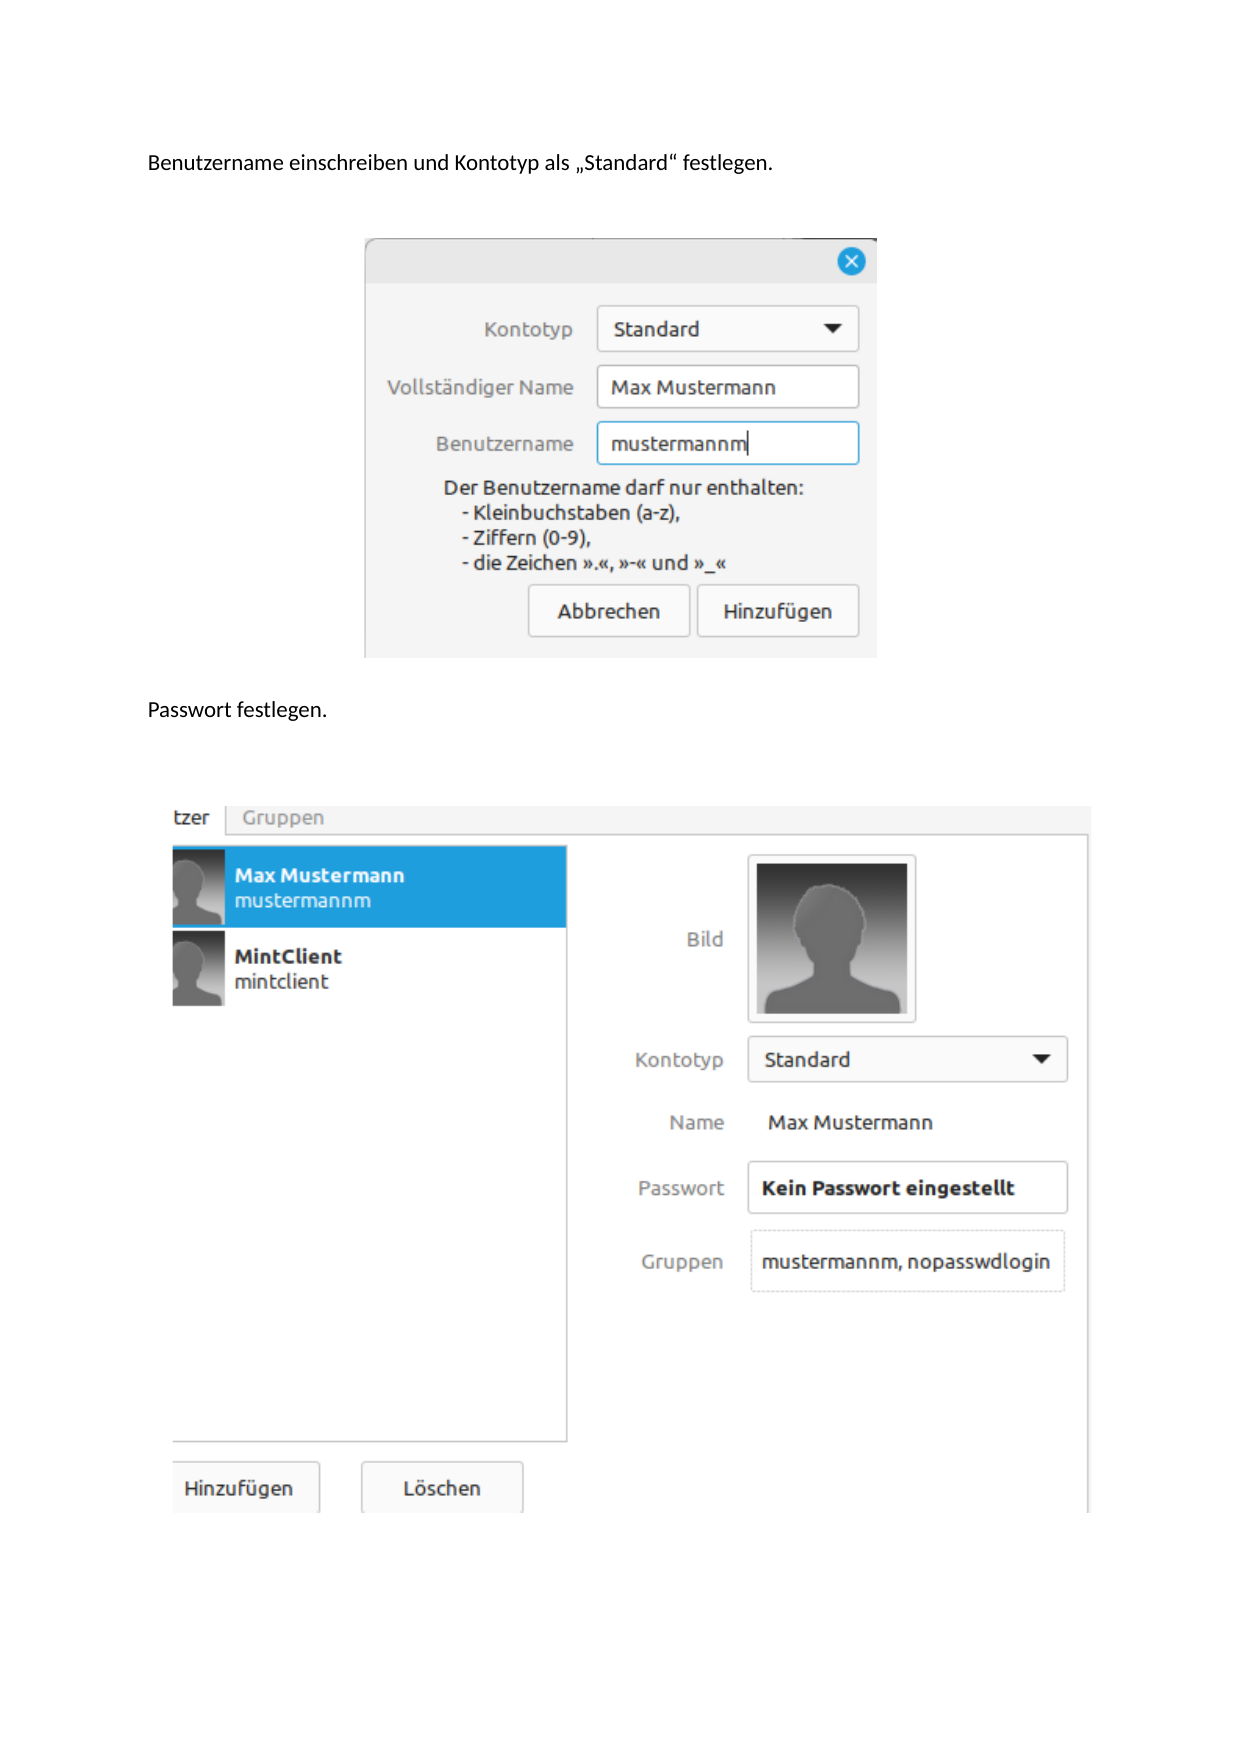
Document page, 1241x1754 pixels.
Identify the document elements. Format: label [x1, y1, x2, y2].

picture [172, 806, 1092, 1513]
picture [364, 238, 877, 658]
text [148, 148, 1093, 1624]
